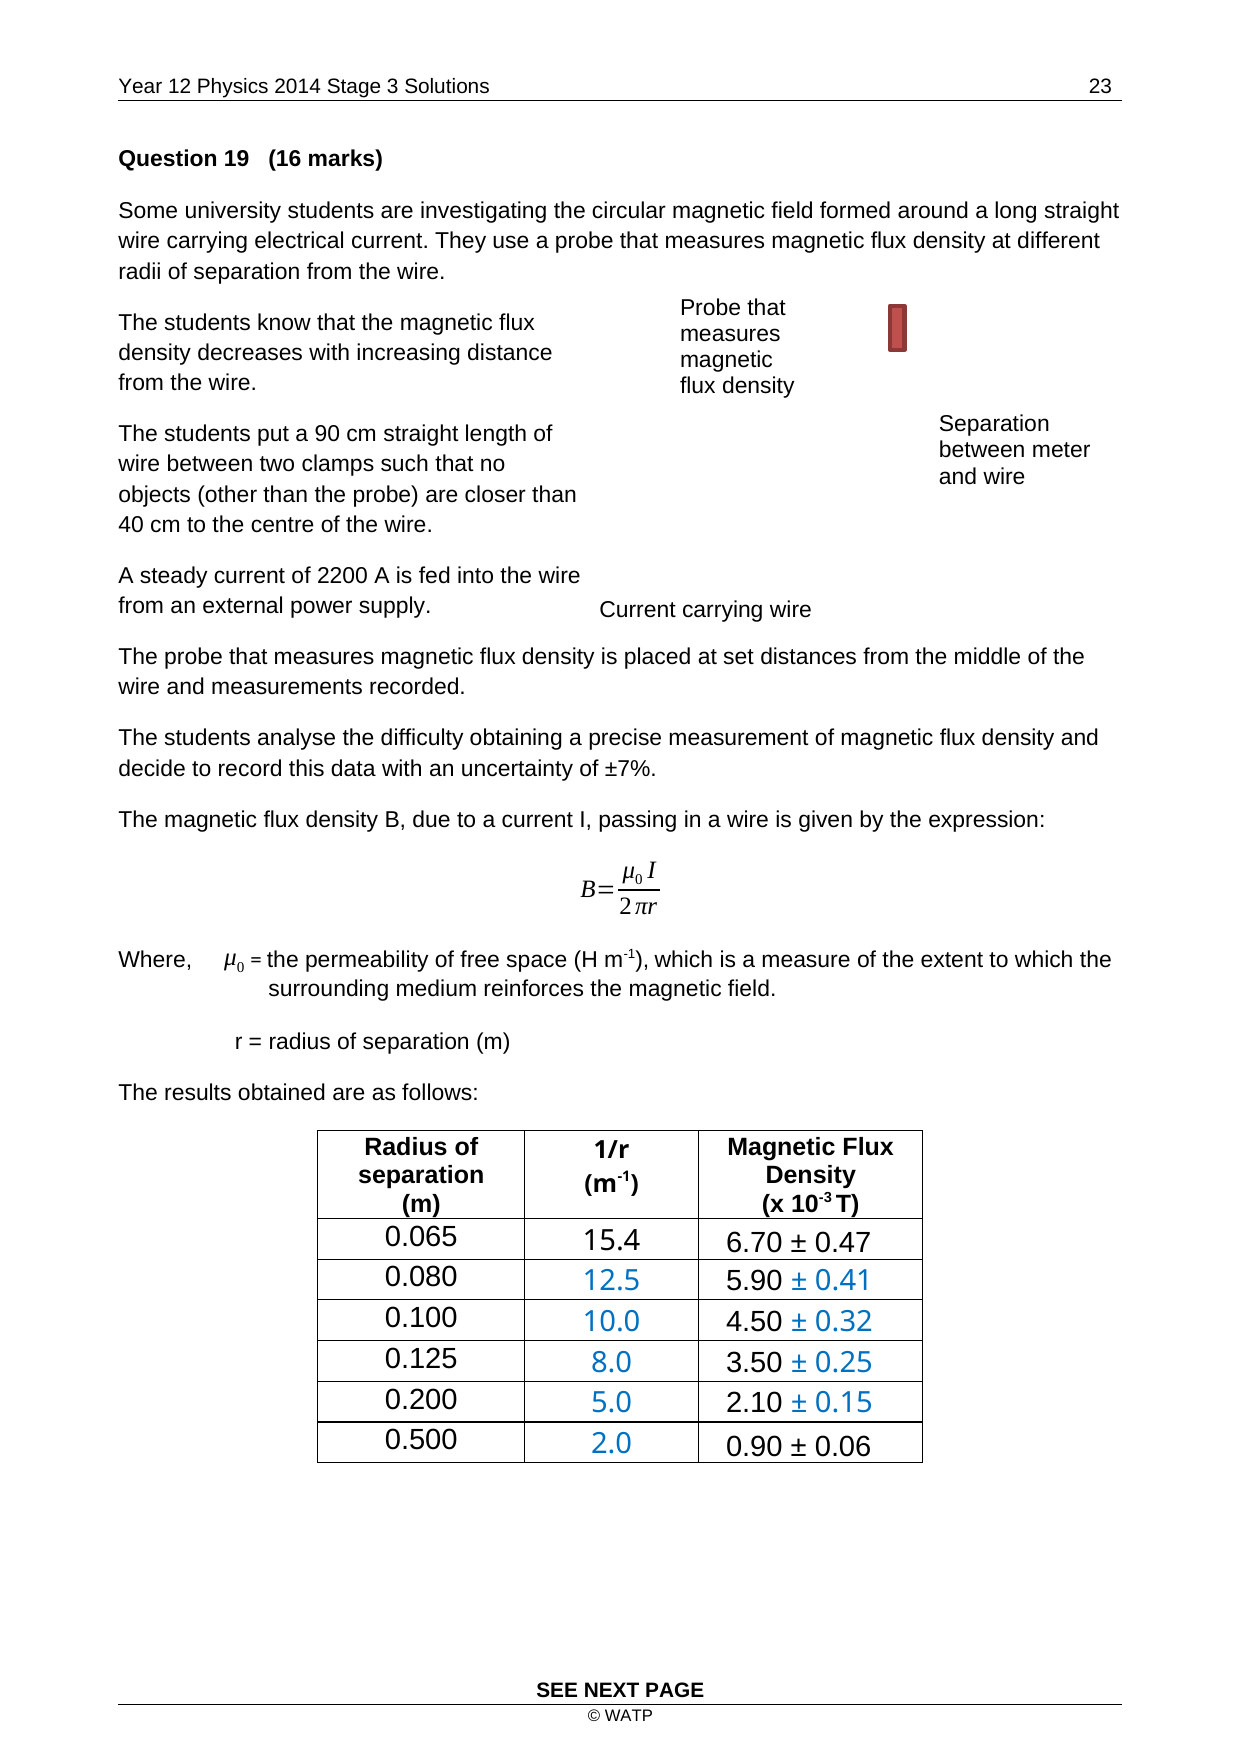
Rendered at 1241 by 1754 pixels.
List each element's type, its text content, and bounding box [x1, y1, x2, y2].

table_cell 6.70 ± 0.47 [699, 1219, 922, 1258]
table_cell 0.90 ± 0.06 [699, 1423, 922, 1462]
table_cell 2.0 [525, 1423, 698, 1462]
table_cell 4.50 ± 0.32 [699, 1300, 922, 1340]
text The magnetic flux density B, due to a current I, passing in a wire is given by the expression: [118, 806, 1122, 832]
text The students analyse the difficulty obtaining a precise measurement of magnetic flux density and decide to record this data with an uncertainty of ±7%. [118, 724, 1122, 781]
table_header Magnetic Flux Density (x 10-3 T) [699, 1131, 922, 1218]
text The probe that measures magnetic flux density is placed at set distances from the middle of the wire and measurements recorded. [118, 643, 1122, 699]
text The students put a 90 cm straight length of wire between two clamps such that no objects (other than the probe) are closer than 40 cm to the centre of the wire. [118, 420, 1122, 537]
text r = radius of separation (m) [118, 1028, 1122, 1054]
text The students know that the magnetic flux density decreases with increasing distance from the wire. [118, 309, 1122, 395]
table_cell 0.100 [318, 1300, 524, 1340]
text Some university students are investigating the circular magnetic field formed around a long straight wire carrying electrical current. They use a probe that measures magnetic flux density at different radii of separation from the wire. [118, 197, 1122, 284]
table_cell 2.10 ± 0.15 [699, 1382, 922, 1421]
table_cell 5.0 [525, 1382, 698, 1421]
table_cell 15.4 [525, 1219, 698, 1258]
text surrounding medium reinforces the magnetic field. [193, 975, 1122, 1002]
table_cell 3.50 ± 0.25 [699, 1341, 922, 1381]
table_cell 8.0 [525, 1341, 698, 1381]
text The results obtained are as follows: [118, 1079, 1122, 1106]
table_cell 0.125 [318, 1341, 524, 1381]
table_cell 0.200 [318, 1382, 524, 1421]
table_cell 10.0 [525, 1300, 698, 1340]
text Question 19 (16 marks) [118, 144, 1122, 171]
table_cell 0.065 [318, 1219, 524, 1258]
table_cell 0.080 [318, 1260, 524, 1299]
text Where, = the permeability of free space (H m-1), which is a measure of the extent to which the [118, 944, 1122, 975]
table_cell 0.500 [318, 1423, 524, 1462]
table_header Radius of separation (m) [318, 1131, 524, 1218]
text A steady current of 2200 A is fed into the wire from an external power supply. [118, 562, 1122, 618]
table_cell 5.90 ± 0.41 [699, 1260, 922, 1299]
table_cell 12.5 [525, 1260, 698, 1299]
table_header 1/r (m-1) [525, 1131, 698, 1218]
